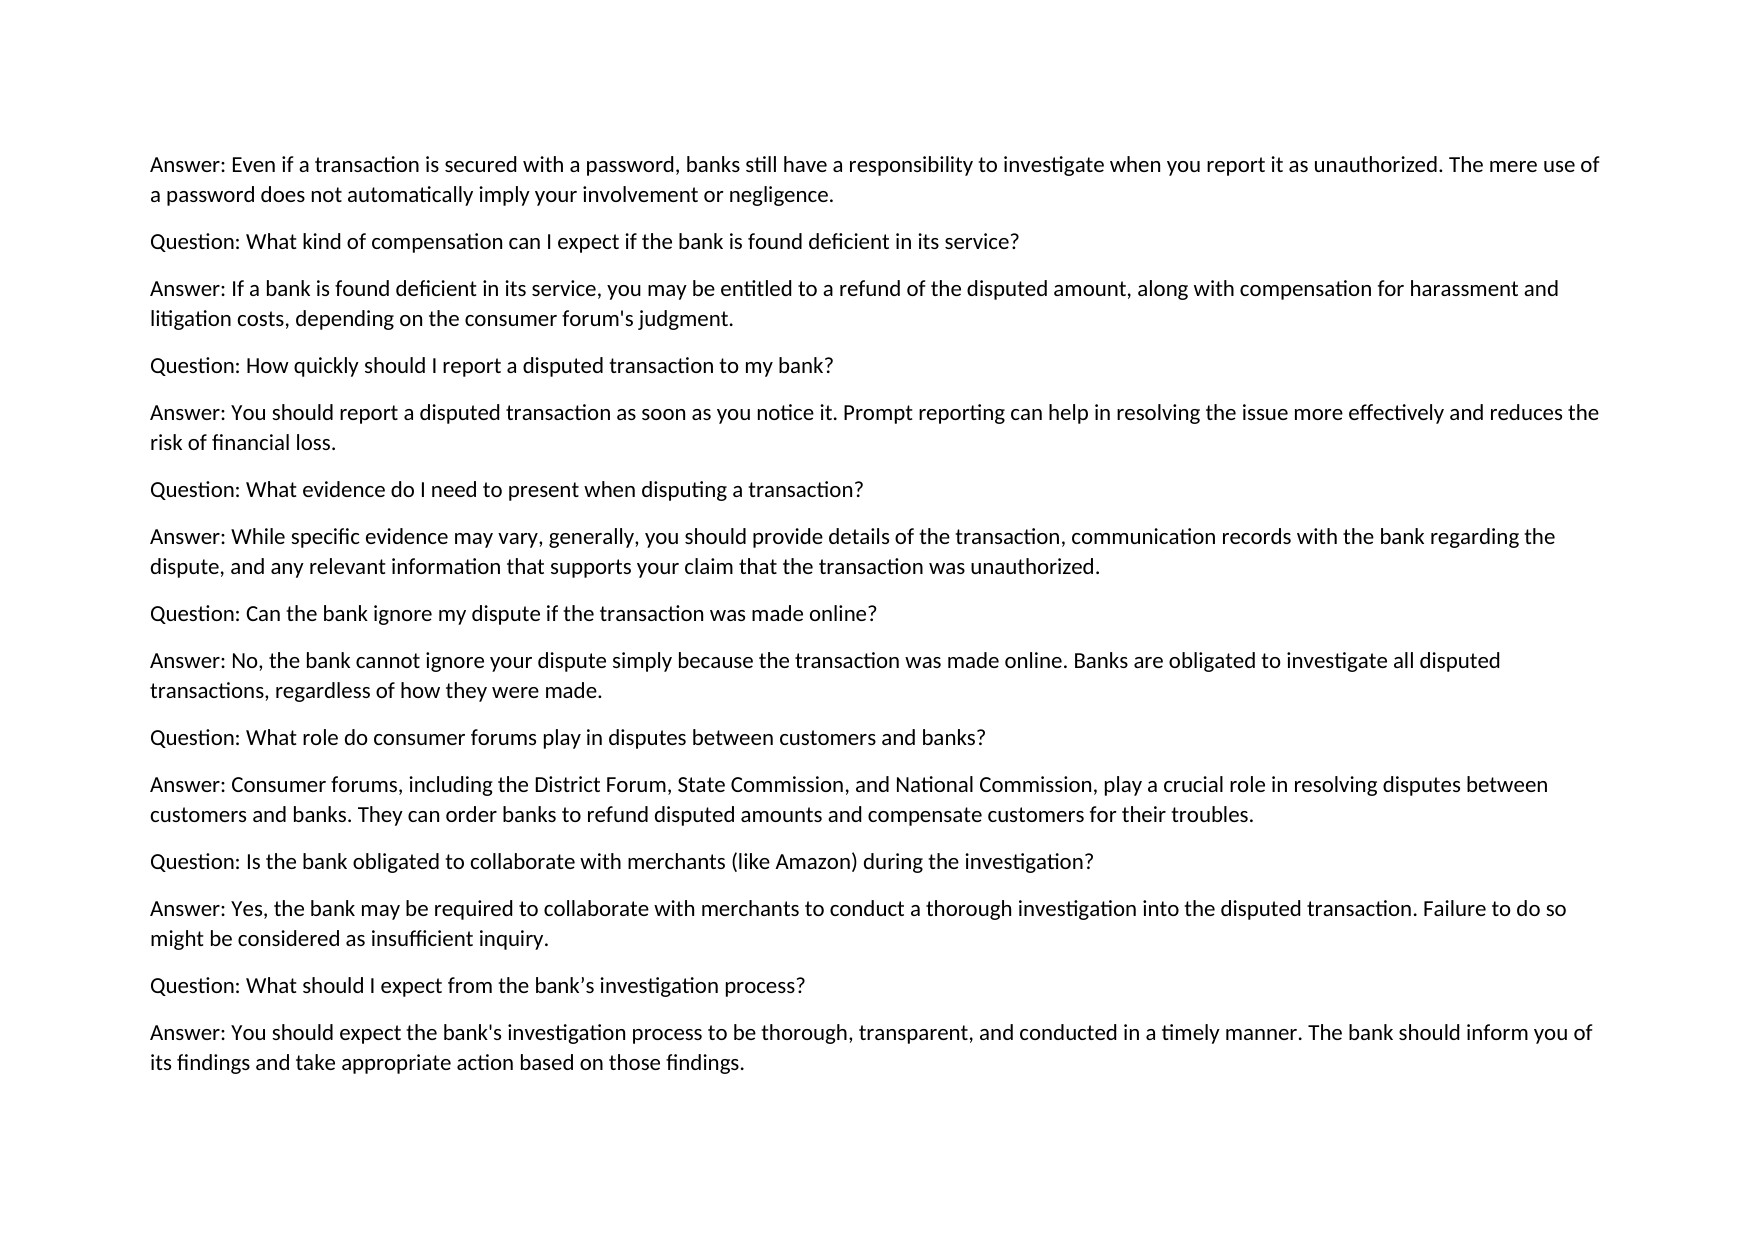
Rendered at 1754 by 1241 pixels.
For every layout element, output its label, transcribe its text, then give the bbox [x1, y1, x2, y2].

text Question: What evidence do I need to present when disputing a transaction? [150, 475, 1604, 503]
text Answer: You should expect the bank's investigation process to be thorough, transparent, and conducted in a timely manner. The bank should inform you of its findings and take appropriate action based on those findings. [150, 1018, 1604, 1076]
text Answer: You should report a disputed transaction as soon as you notice it. Prompt reporting can help in resolving the issue more effectively and reduces the risk of financial loss. [150, 398, 1604, 456]
text Answer: No, the bank cannot ignore your dispute simply because the transaction was made online. Banks are obligated to investigate all disputed transactions, regardless of how they were made. [150, 646, 1604, 704]
text Answer: Even if a transaction is secured with a password, banks still have a responsibility to investigate when you report it as unauthorized. The mere use of a password does not automatically imply your involvement or negligence. [150, 150, 1604, 208]
text Answer: If a bank is found deficient in its service, you may be entitled to a refund of the disputed amount, along with compensation for harassment and litigation costs, depending on the consumer forum's judgment. [150, 274, 1604, 332]
text Question: What role do consumer forums play in disputes between customers and banks? [150, 723, 1604, 751]
text Question: Can the bank ignore my dispute if the transaction was made online? [150, 599, 1604, 627]
text Question: Is the bank obligated to collaborate with merchants (like Amazon) during the investigation? [150, 847, 1604, 875]
text Question: How quickly should I report a disputed transaction to my bank? [150, 351, 1604, 379]
text Answer: While specific evidence may vary, generally, you should provide details of the transaction, communication records with the bank regarding the dispute, and any relevant information that supports your claim that the transaction was unauthorized. [150, 522, 1604, 580]
text Question: What should I expect from the bank’s investigation process? [150, 971, 1604, 999]
text Answer: Consumer forums, including the District Forum, State Commission, and National Commission, play a crucial role in resolving disputes between customers and banks. They can order banks to refund disputed amounts and compensate customers for their troubles. [150, 770, 1604, 828]
text Answer: Yes, the bank may be required to collaborate with merchants to conduct a thorough investigation into the disputed transaction. Failure to do so might be considered as insufficient inquiry. [150, 894, 1604, 952]
text Question: What kind of compensation can I expect if the bank is found deficient in its service? [150, 227, 1604, 255]
